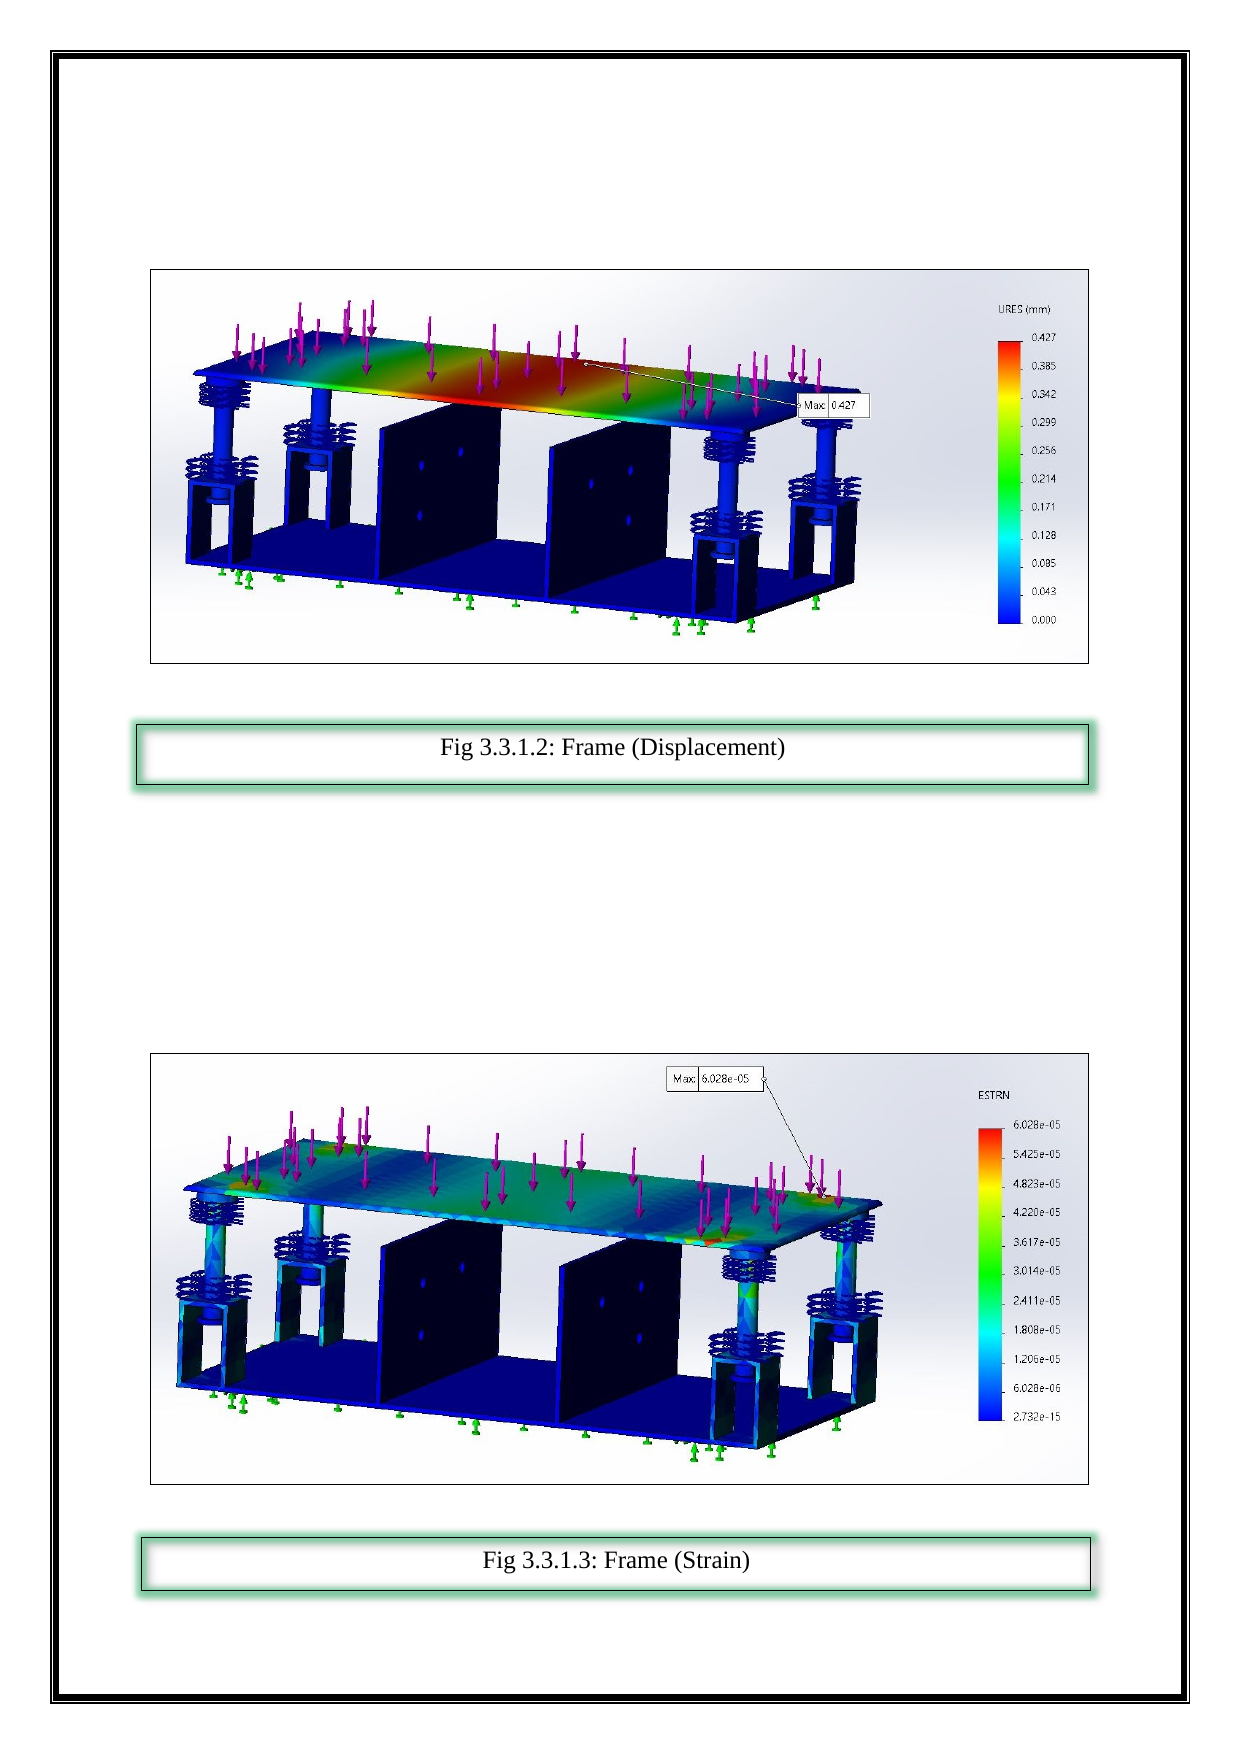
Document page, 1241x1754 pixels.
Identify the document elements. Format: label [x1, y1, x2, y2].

picture [151, 1054, 1088, 1484]
picture [151, 270, 1088, 663]
